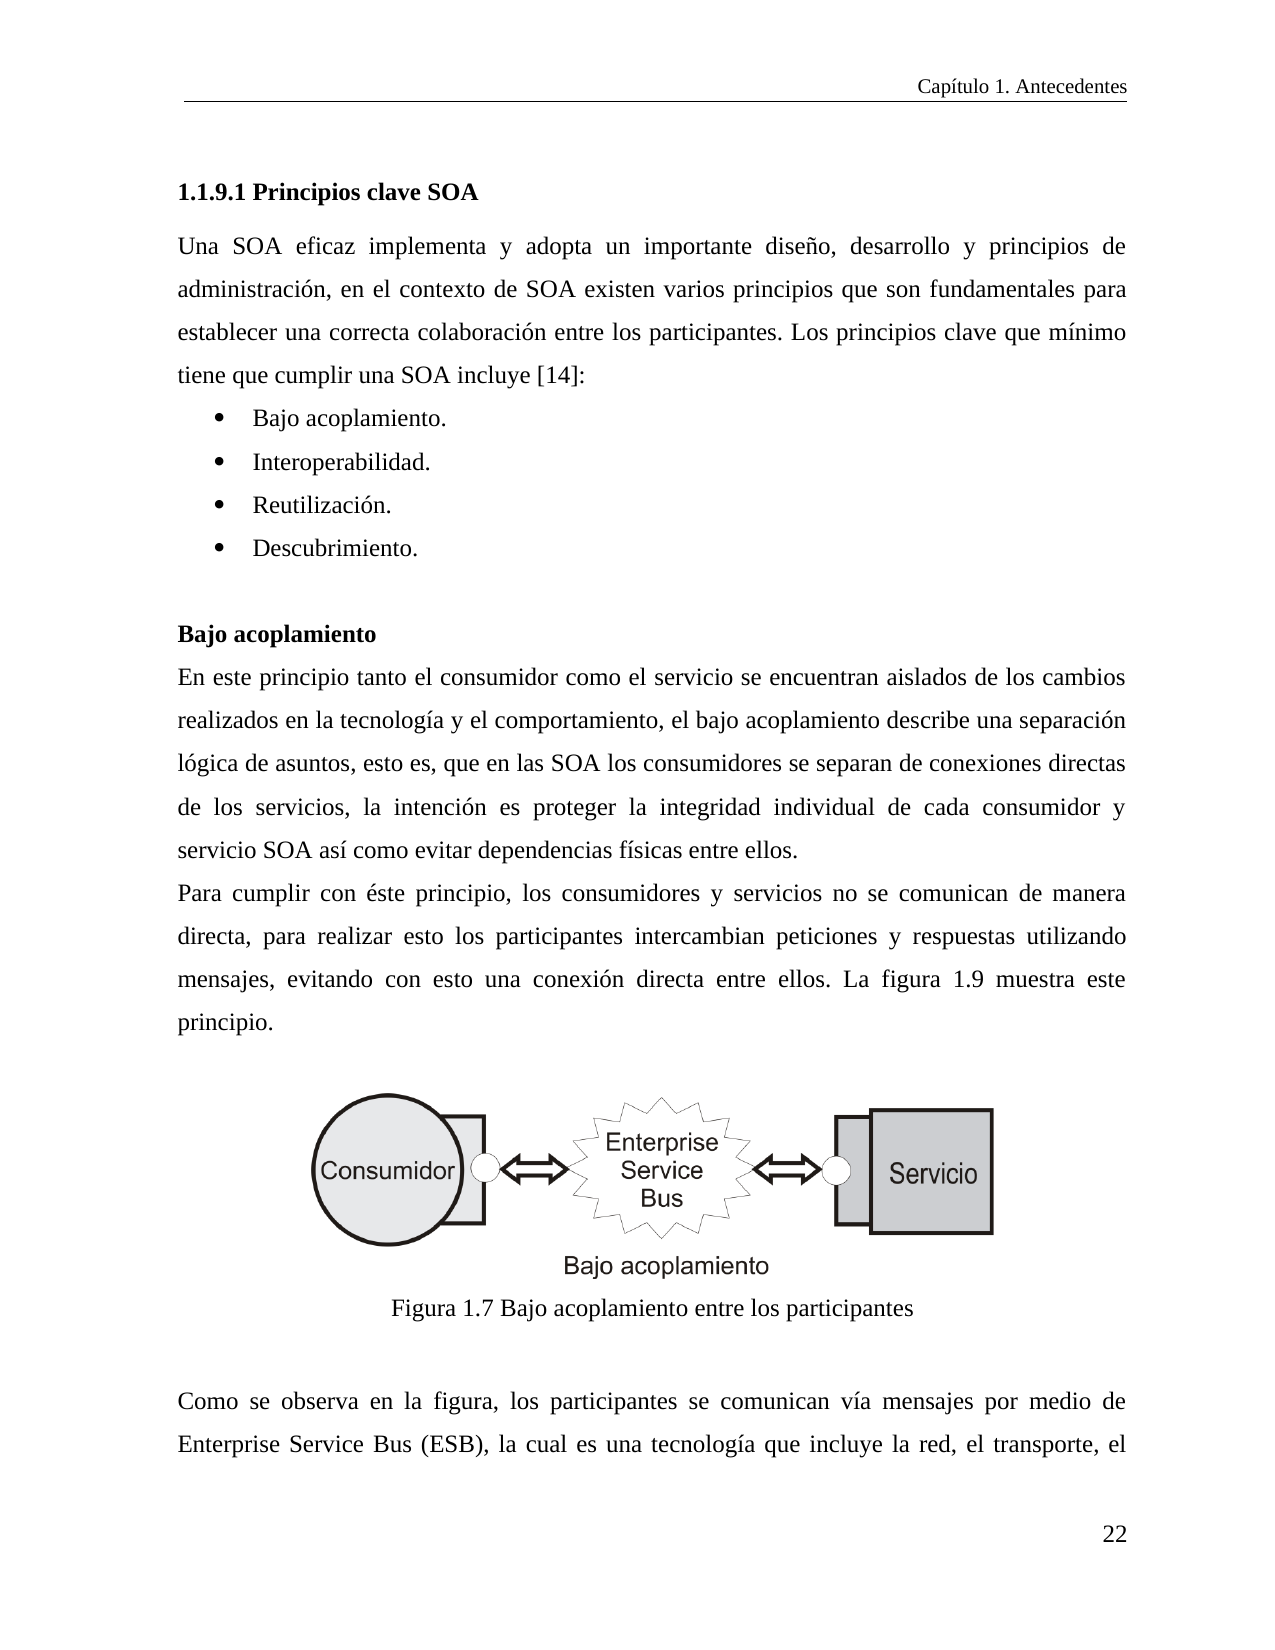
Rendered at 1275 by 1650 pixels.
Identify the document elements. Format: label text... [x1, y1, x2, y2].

text En este principio tanto el consumidor como el servicio se encuentran aislados de los cambios realizados en la tecnología y el comportamiento, el bajo acoplamiento describe una separación lógica de asuntos, esto es, que en las SOA los consumidores se separan de conexiones directas de los servicios, la intención es proteger la integridad individual de cada consumidor y servicio SOA así como evitar dependencias físicas entre ellos. [177, 662, 1127, 863]
list Reutilización. [215, 490, 1127, 518]
text Una SOA eficaz implementa y adopta un importante diseño, desarrollo y principios de administración, en el contexto de SOA existen varios principios que son fundamentales para establecer una correcta colaboración entre los participantes. Los principios clave que mínimo tiene que cumplir una SOA incluye [14]: [177, 231, 1127, 389]
text Bajo acoplamiento [177, 619, 1127, 648]
subtitle 1.1.9.1 Principios clave SOA [177, 177, 1127, 206]
list Descubrimiento. [215, 533, 1127, 562]
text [177, 1386, 1127, 1458]
list Bajo acoplamiento. [215, 403, 1127, 432]
list Interoperabilidad. [215, 447, 1127, 475]
text Figura 1.7 Bajo acoplamiento entre los participantes [177, 1293, 1127, 1322]
picture [311, 1093, 994, 1279]
text Para cumplir con éste principio, los consumidores y servicios no se comunican de manera directa, para realizar esto los participantes intercambian peticiones y respuestas utilizando mensajes, evitando con esto una conexión directa entre ellos. La figura 1.9 muestra este principio. [177, 878, 1127, 1036]
